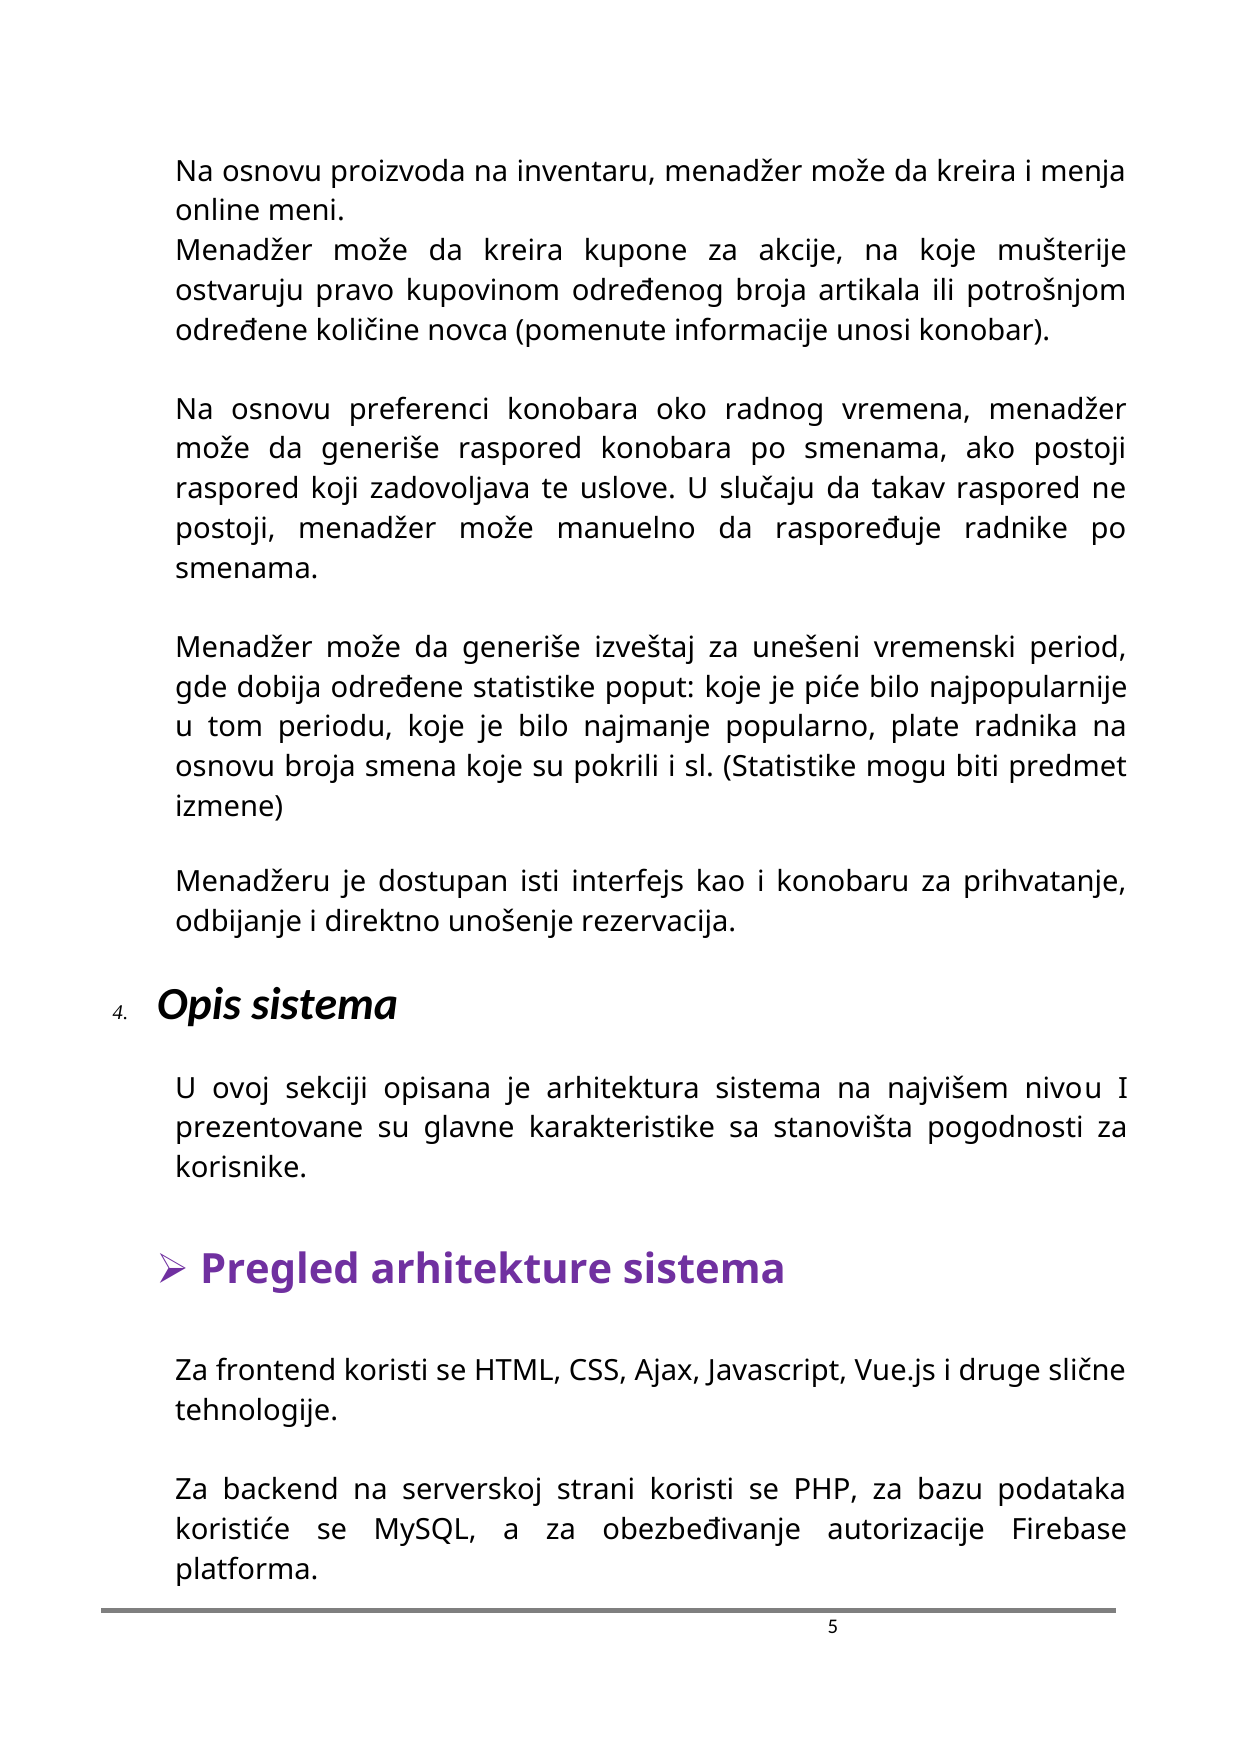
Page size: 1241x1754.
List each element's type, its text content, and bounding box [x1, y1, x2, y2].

text Pregled arhitekture sistema [156, 1239, 1128, 1296]
text Menadžer može da generiše izveštaj za unešeni vremenski period, gde dobija određene statistike poput: koje je piće bilo najpopularnije u tom periodu, koje je bilo najmanje popularno, plate radnika na osnovu broja smena koje su pokrili i sl. (Statistike mogu biti predmet izmene) [175, 626, 1128, 825]
text Na osnovu proizvoda na inventaru, menadžer može da kreira i menja online meni. [175, 150, 1128, 229]
text Menadžer može da kreira kupone za akcije, na koje mušterije ostvaruju pravo kupovinom određenog broja artikala ili potrošnjom određene količine novca (pomenute informacije unosi konobar). [175, 229, 1128, 348]
text Na osnovu preferenci konobara oko radnog vremena, menadžer može da generiše raspored konobara po smenama, ako postoji raspored koji zadovoljava te uslove. U slučaju da takav raspored ne postoji, menadžer može manuelno da raspoređuje radnike po smenama. [175, 388, 1128, 587]
text Za frontend koristi se HTML, CSS, Ajax, Javascript, Vue.js i druge slične tehnologije. [175, 1349, 1128, 1429]
text Menadžeru je dostupan isti interfejs kao i konobaru za prihvatanje, odbijanje i direktno unošenje rezervacija. [175, 860, 1128, 940]
text Za backend na serverskoj strani koristi se PHP, za bazu podataka koristiće se MySQL, a za obezbeđivanje autorizacije Firebase platforma. [175, 1468, 1128, 1588]
list Opis sistema [112, 975, 1128, 1031]
text U ovoj sekciji opisana je arhitektura sistema na najvišem nivou I prezentovane su glavne karakteristike sa stanovišta pogodnosti za korisnike. [175, 1067, 1128, 1186]
